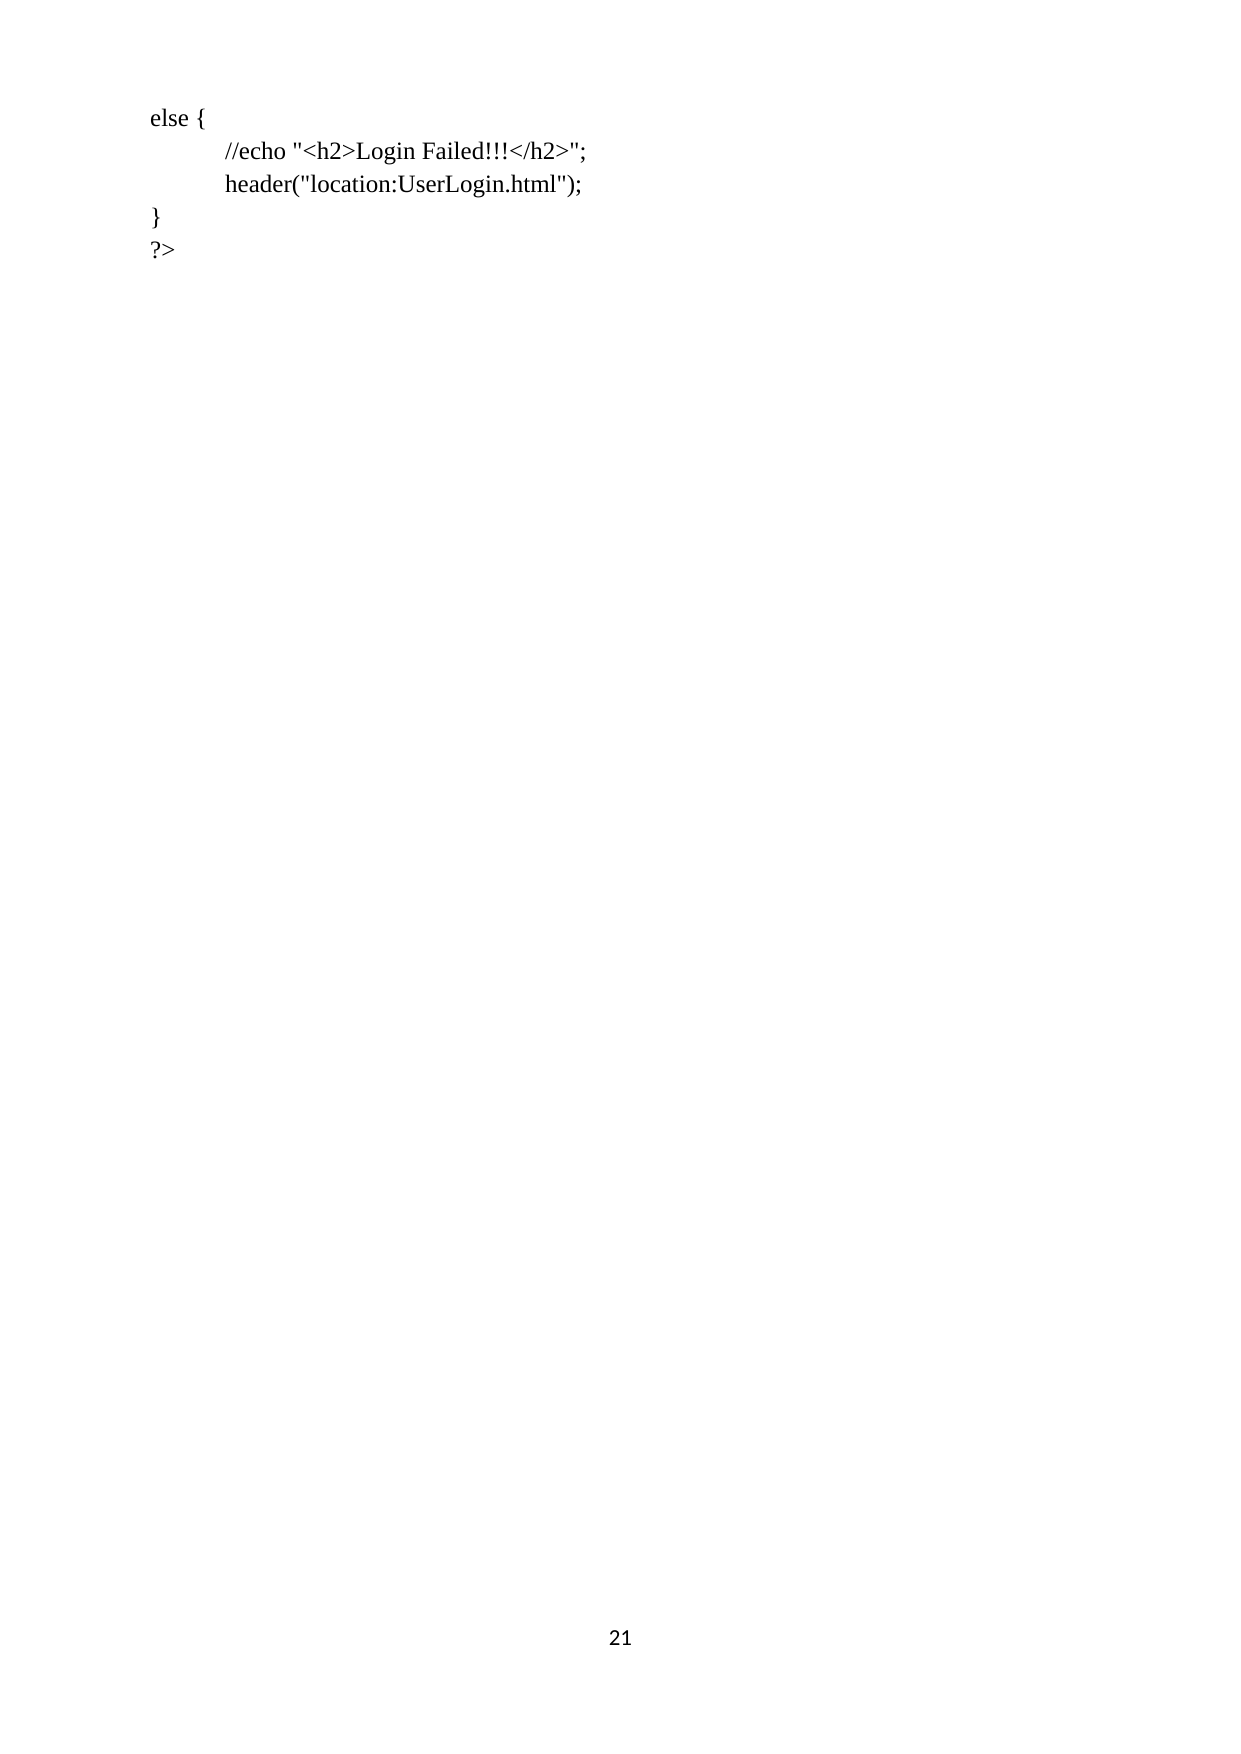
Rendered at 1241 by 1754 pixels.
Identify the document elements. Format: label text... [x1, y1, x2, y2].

text ?> [150, 235, 1090, 264]
text header("location:UserLogin.html"); [150, 169, 1090, 198]
text else { [150, 103, 1090, 132]
text //echo "<h2>Login Failed!!!</h2>"; [150, 136, 1090, 165]
text } [150, 202, 1090, 231]
